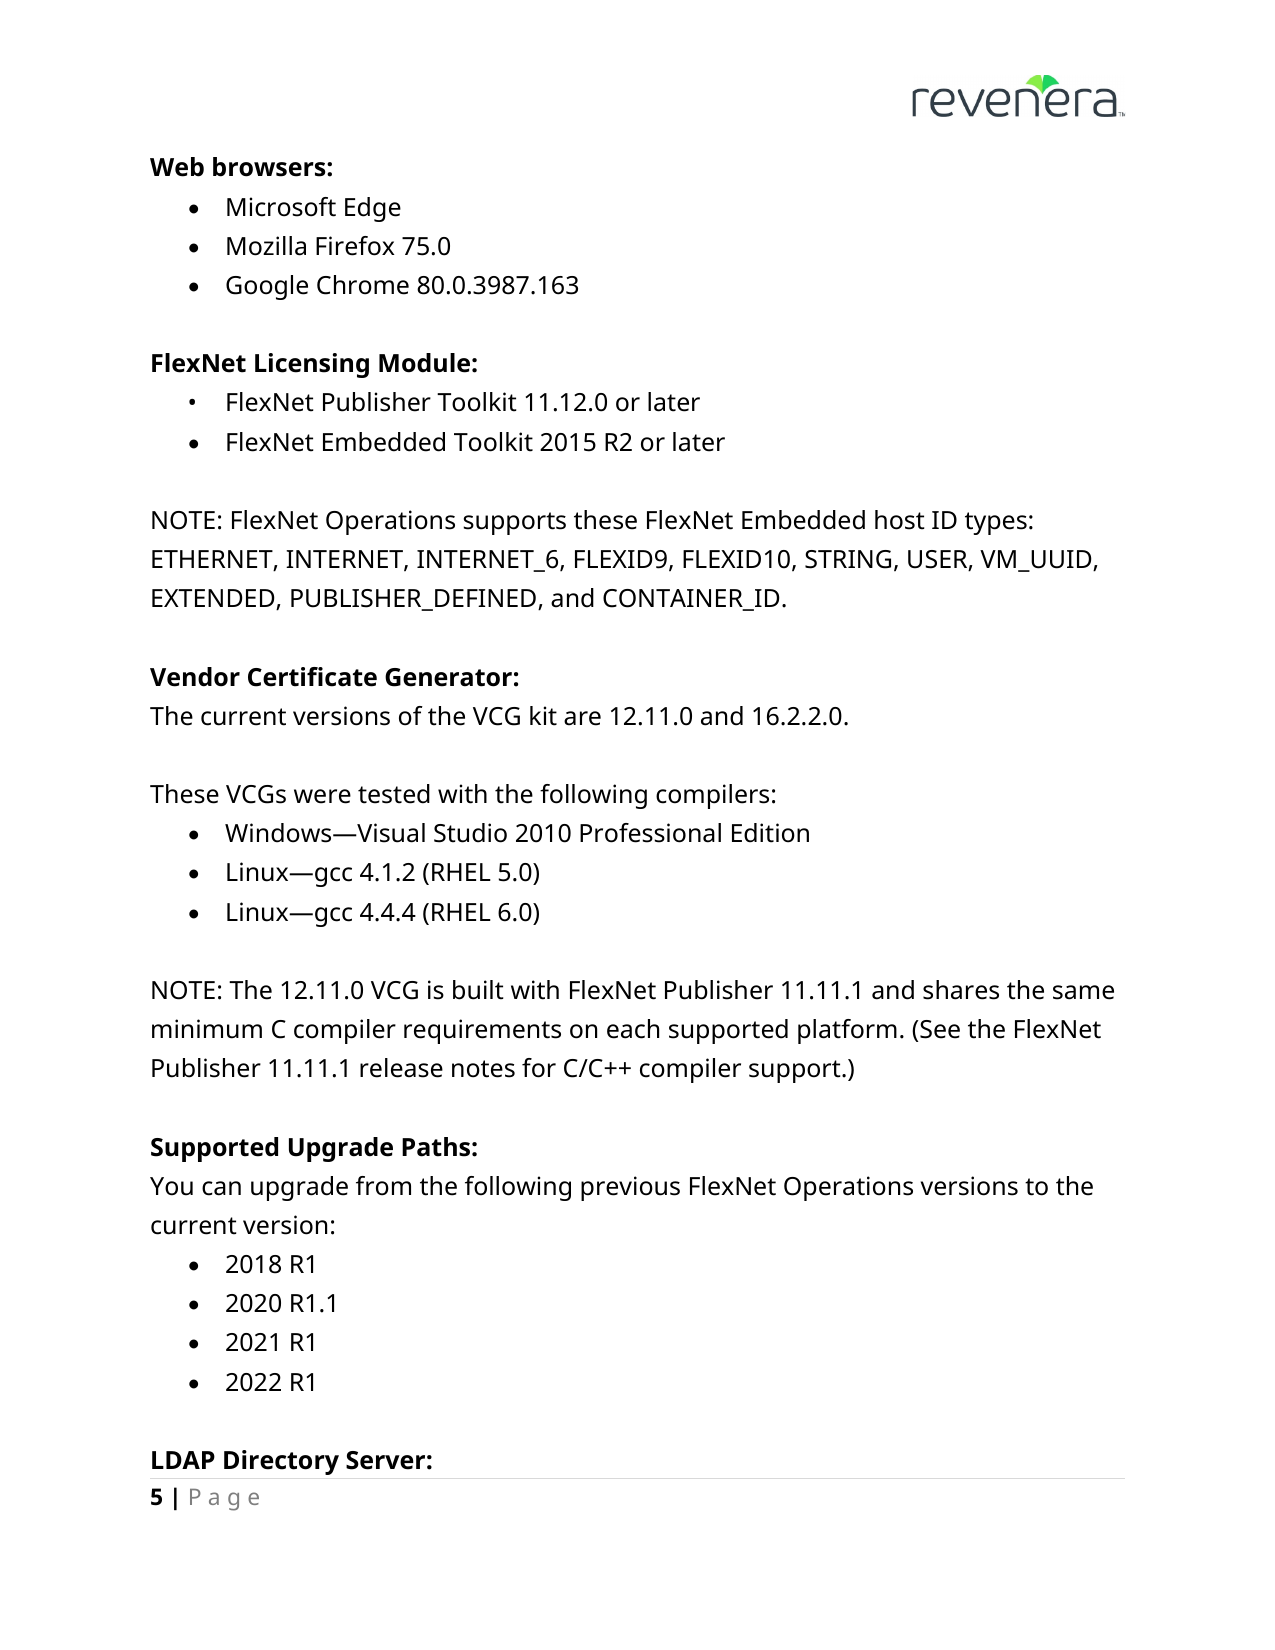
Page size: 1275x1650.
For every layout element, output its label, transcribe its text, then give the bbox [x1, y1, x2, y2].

text LDAP Directory Server: [150, 1442, 1125, 1477]
text NOTE: FlexNet Operations supports these FlexNet Embedded host ID types: ETHERNET, INTERNET, INTERNET_6, FLEXID9, FLEXID10, STRING, USER, VM_UUID, EXTENDED, PUBLISHER_DEFINED, and CONTAINER_ID. [150, 502, 1125, 615]
list 2020 R1.1 [187, 1286, 1125, 1320]
text • FlexNet Publisher Toolkit 11.12.0 or later [187, 385, 1125, 419]
text You can upgrade from the following previous FlexNet Operations versions to the current version: [150, 1168, 1125, 1242]
list Google Chrome 80.0.3987.163 [187, 267, 1125, 302]
text Web browsers: [150, 150, 1125, 184]
list Microsoft Edge [187, 189, 1125, 223]
text The current versions of the VCG kit are 12.11.0 and 16.2.2.0. [150, 698, 1125, 732]
list Mozilla Firefox 75.0 [187, 228, 1125, 262]
picture [912, 75, 1125, 117]
list Linux—gcc 4.4.4 (RHEL 6.0) [187, 894, 1125, 928]
list FlexNet Embedded Toolkit 2015 R2 or later [187, 424, 1125, 458]
text These VCGs were tested with the following compilers: [150, 777, 1125, 811]
list 2022 R1 [187, 1364, 1125, 1398]
text Vendor Certificate Generator: [150, 659, 1125, 693]
list 2018 R1 [187, 1247, 1125, 1281]
text NOTE: The 12.11.0 VCG is built with FlexNet Publisher 11.11.1 and shares the same minimum C compiler requirements on each supported platform. (See the FlexNet Publisher 11.11.1 release notes for C/C++ compiler support.) [150, 972, 1125, 1085]
list Linux—gcc 4.1.2 (RHEL 5.0) [187, 855, 1125, 889]
text FlexNet Licensing Module: [150, 346, 1125, 380]
list 2021 R1 [187, 1325, 1125, 1359]
text Supported Upgrade Paths: [150, 1129, 1125, 1163]
list Windows—Visual Studio 2010 Professional Edition [187, 816, 1125, 850]
